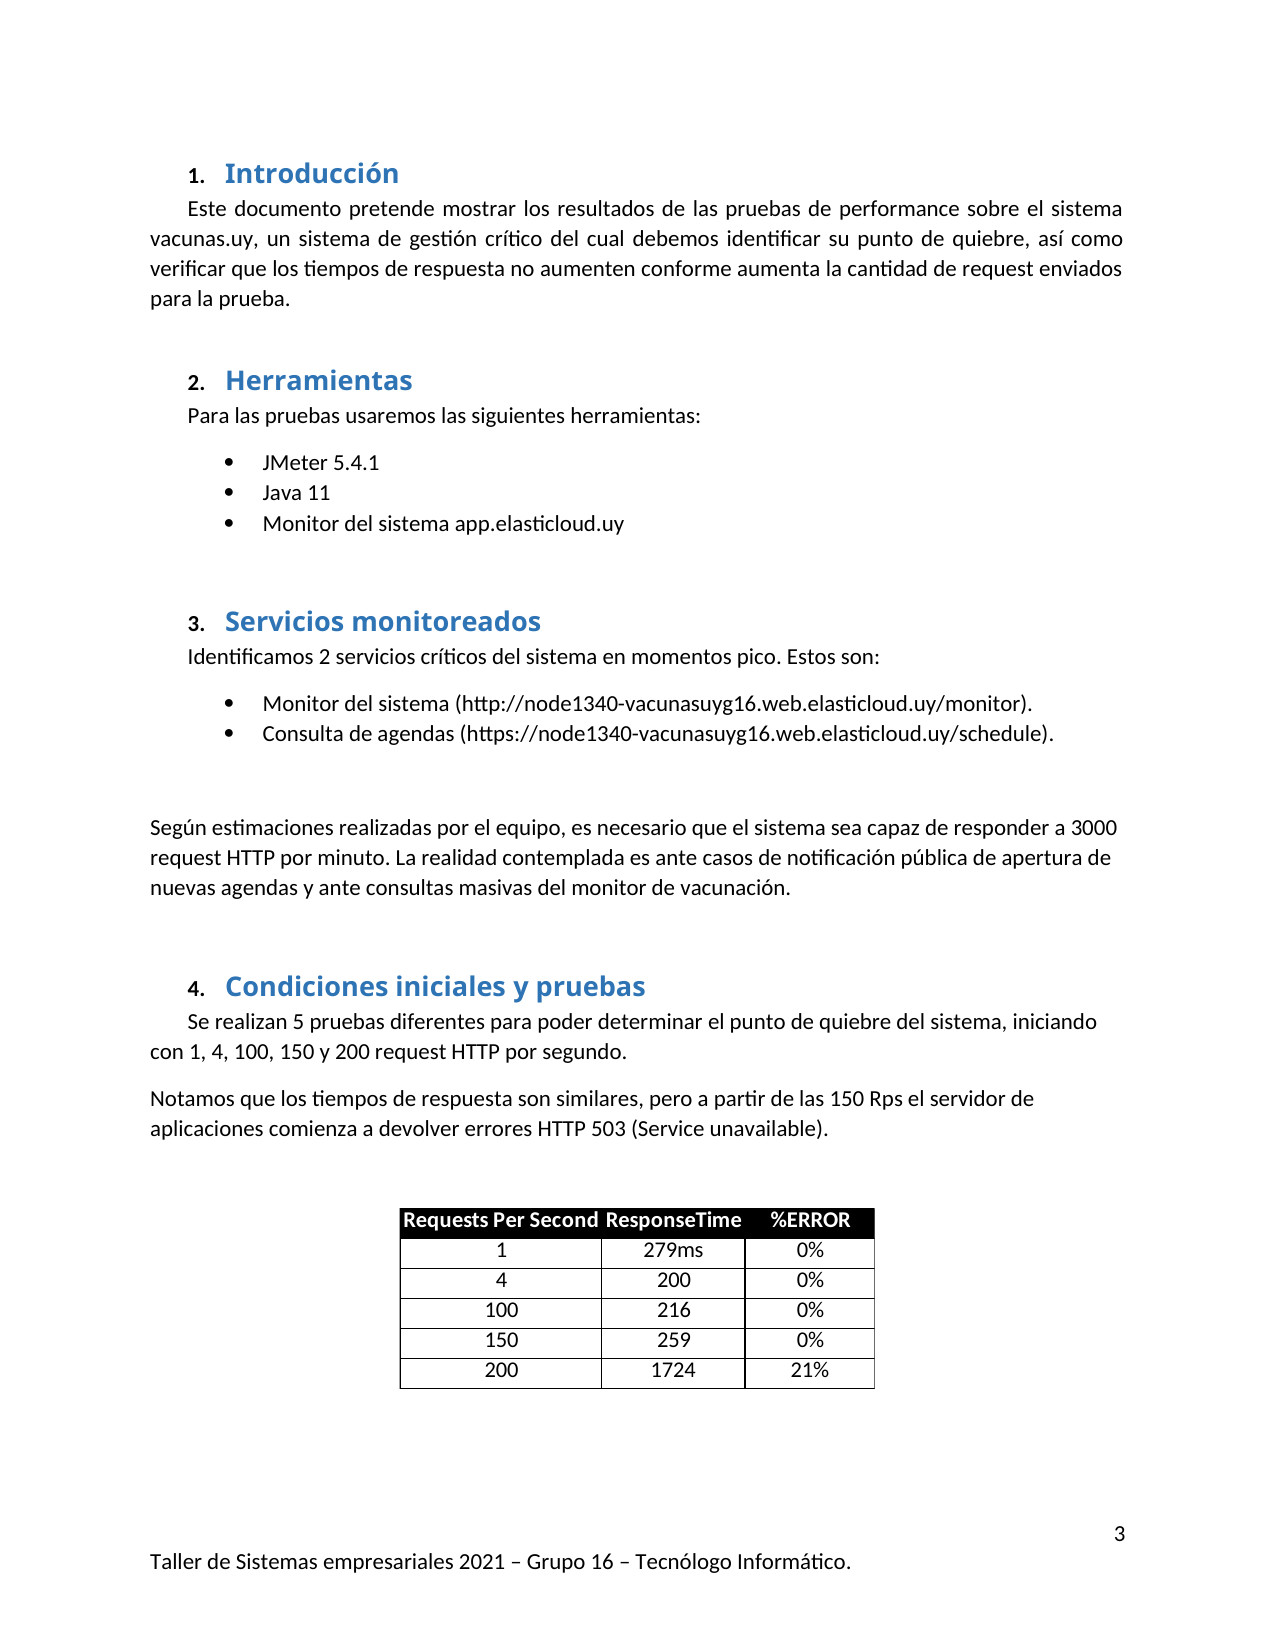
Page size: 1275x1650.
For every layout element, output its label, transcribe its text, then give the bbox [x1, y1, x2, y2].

text Para las pruebas usaremos las siguientes herramientas: [187, 401, 1125, 429]
list Este documento pretende mostrar los resultados de las pruebas de performance sobre el sistema vacunas.uy, un sistema de gestión crítico del cual debemos identificar su punto de quiebre, así como verificar que los tiempos de respuesta no aumenten conforme aumenta la cantidad de request enviados para la prueba. [150, 194, 1125, 313]
text Identificamos 2 servicios críticos del sistema en momentos pico. Estos son: [187, 642, 1125, 670]
list Java 11 [225, 478, 1125, 507]
text Notamos que los tiempos de respuesta son similares, pero a partir de las 150 Rps el servidor de aplicaciones comienza a devolver errores HTTP 503 (Service unavailable). [150, 1084, 1125, 1142]
subtitle Condiciones iniciales y pruebas [187, 967, 1125, 1004]
list Monitor del sistema app.elasticloud.uy [225, 509, 1125, 537]
list Monitor del sistema (http://node1340-vacunasuyg16.web.elasticloud.uy/monitor). [225, 689, 1125, 717]
list JMeter 5.4.1 [225, 448, 1125, 476]
subtitle Introducción [187, 154, 1125, 191]
subtitle Herramientas [187, 362, 1125, 398]
text Según estimaciones realizadas por el equipo, es necesario que el sistema sea capaz de responder a 3000 request HTTP por minuto. La realidad contemplada es ante casos de notificación pública de apertura de nuevas agendas y ante consultas masivas del monitor de vacunación. [150, 813, 1125, 902]
subtitle Servicios monitoreados [187, 602, 1125, 639]
list Consulta de agendas (https://node1340-vacunasuyg16.web.elasticloud.uy/schedule). [225, 719, 1125, 747]
text Se realizan 5 pruebas diferentes para poder determinar el punto de quiebre del sistema, iniciando con 1, 4, 100, 150 y 200 request HTTP por segundo. [150, 1007, 1125, 1065]
